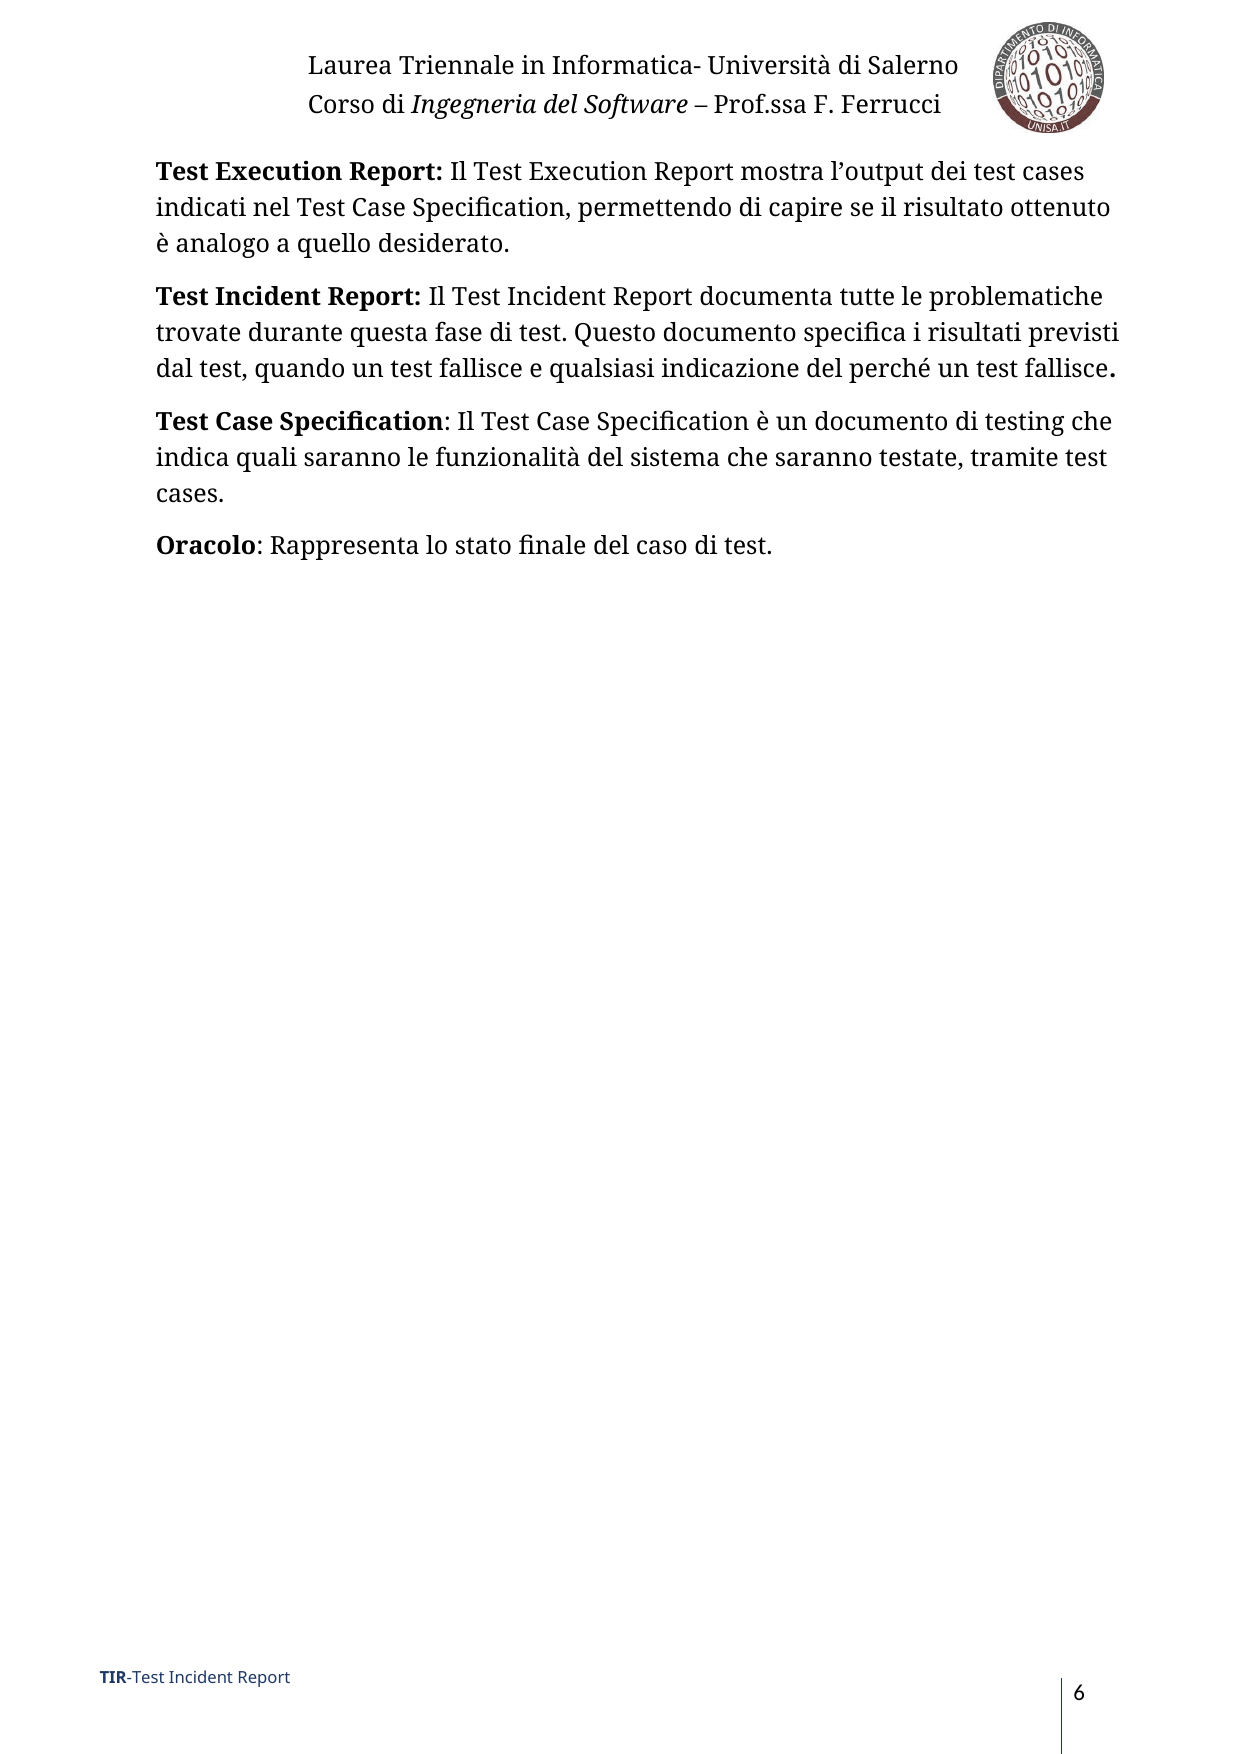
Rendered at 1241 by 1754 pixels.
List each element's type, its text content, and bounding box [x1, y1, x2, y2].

text Oracolo: Rappresenta lo stato finale del caso di test. [156, 528, 1122, 562]
text Test Case Specification: Il Test Case Specification è un documento di testing che indica quali saranno le funzionalità del sistema che saranno testate, tramite test cases. [156, 403, 1122, 509]
text Test Execution Report: Il Test Execution Report mostra l’output dei test cases indicati nel Test Case Specification, permettendo di capire se il risultato ottenuto è analogo a quello desiderato. [156, 154, 1122, 260]
text Test Incident Report: Il Test Incident Report documenta tutte le problematiche trovate durante questa fase di test. Questo documento specifica i risultati previsti dal test, quando un test fallisce e qualsiasi indicazione del perché un test fallisce. [156, 278, 1122, 384]
picture [993, 22, 1104, 133]
